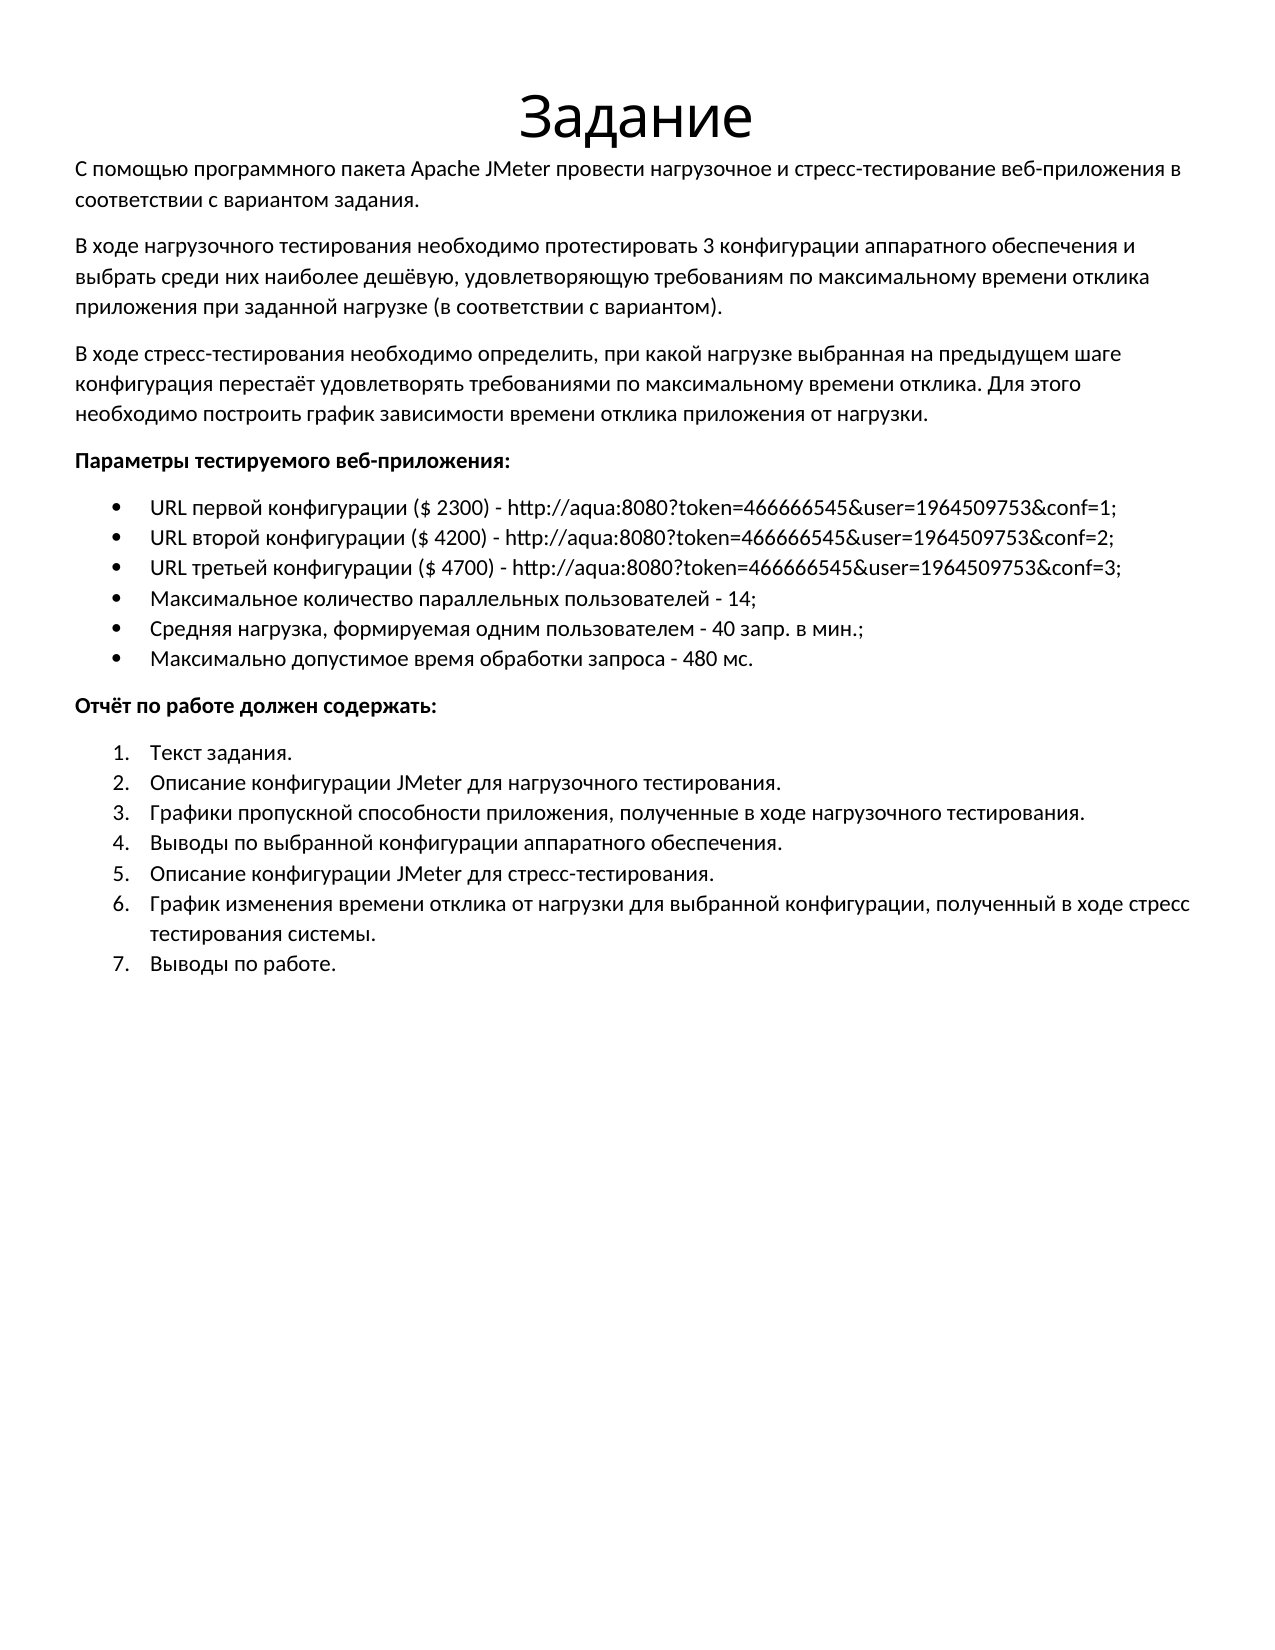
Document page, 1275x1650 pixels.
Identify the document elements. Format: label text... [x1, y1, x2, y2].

list URL второй конфигурации ($ 4200) - http://aqua:8080?token=466666545&user=1964509753&conf=2; [112, 523, 1200, 551]
text С помощью программного пакета Apache JMeter провести нагрузочное и стресс-тестирование веб-приложения в соответствии с вариантом задания. [75, 154, 1200, 213]
text Параметры тестируемого веб-приложения: [75, 446, 1200, 474]
text В ходе нагрузочного тестирования необходимо протестировать 3 конфигурации аппаратного обеспечения и выбрать среди них наиболее дешёвую, удовлетворяющую требованиям по максимальному времени отклика приложения при заданной нагрузке (в соответствии с вариантом). [75, 232, 1200, 320]
list Описание конфигурации JMeter для нагрузочного тестирования. [112, 768, 1200, 796]
list Максимальное количество параллельных пользователей - 14; [112, 584, 1200, 612]
list URL первой конфигурации ($ 2300) - http://aqua:8080?token=466666545&user=1964509753&conf=1; [112, 493, 1200, 521]
list Текст задания. [112, 738, 1200, 766]
list Графики пропускной способности приложения, полученные в ходе нагрузочного тестирования. [112, 798, 1200, 826]
title Задание [75, 75, 1200, 154]
list Средняя нагрузка, формируемая одним пользователем - 40 запр. в мин.; [112, 614, 1200, 642]
list График изменения времени отклика от нагрузки для выбранной конфигурации, полученный в ходе стресс тестирования системы. [112, 889, 1200, 947]
text В ходе стресс-тестирования необходимо определить, при какой нагрузке выбранная на предыдущем шаге конфигурация перестаёт удовлетворять требованиями по максимальному времени отклика. Для этого необходимо построить график зависимости времени отклика приложения от нагрузки. [75, 339, 1200, 427]
text Отчёт по работе должен содержать: [75, 691, 1200, 719]
list Выводы по выбранной конфигурации аппаратного обеспечения. [112, 828, 1200, 856]
list URL третьей конфигурации ($ 4700) - http://aqua:8080?token=466666545&user=1964509753&conf=3; [112, 553, 1200, 581]
list Описание конфигурации JMeter для стресс-тестирования. [112, 859, 1200, 887]
list Максимально допустимое время обработки запроса - 480 мс. [112, 644, 1200, 672]
list Выводы по работе. [112, 949, 1200, 977]
